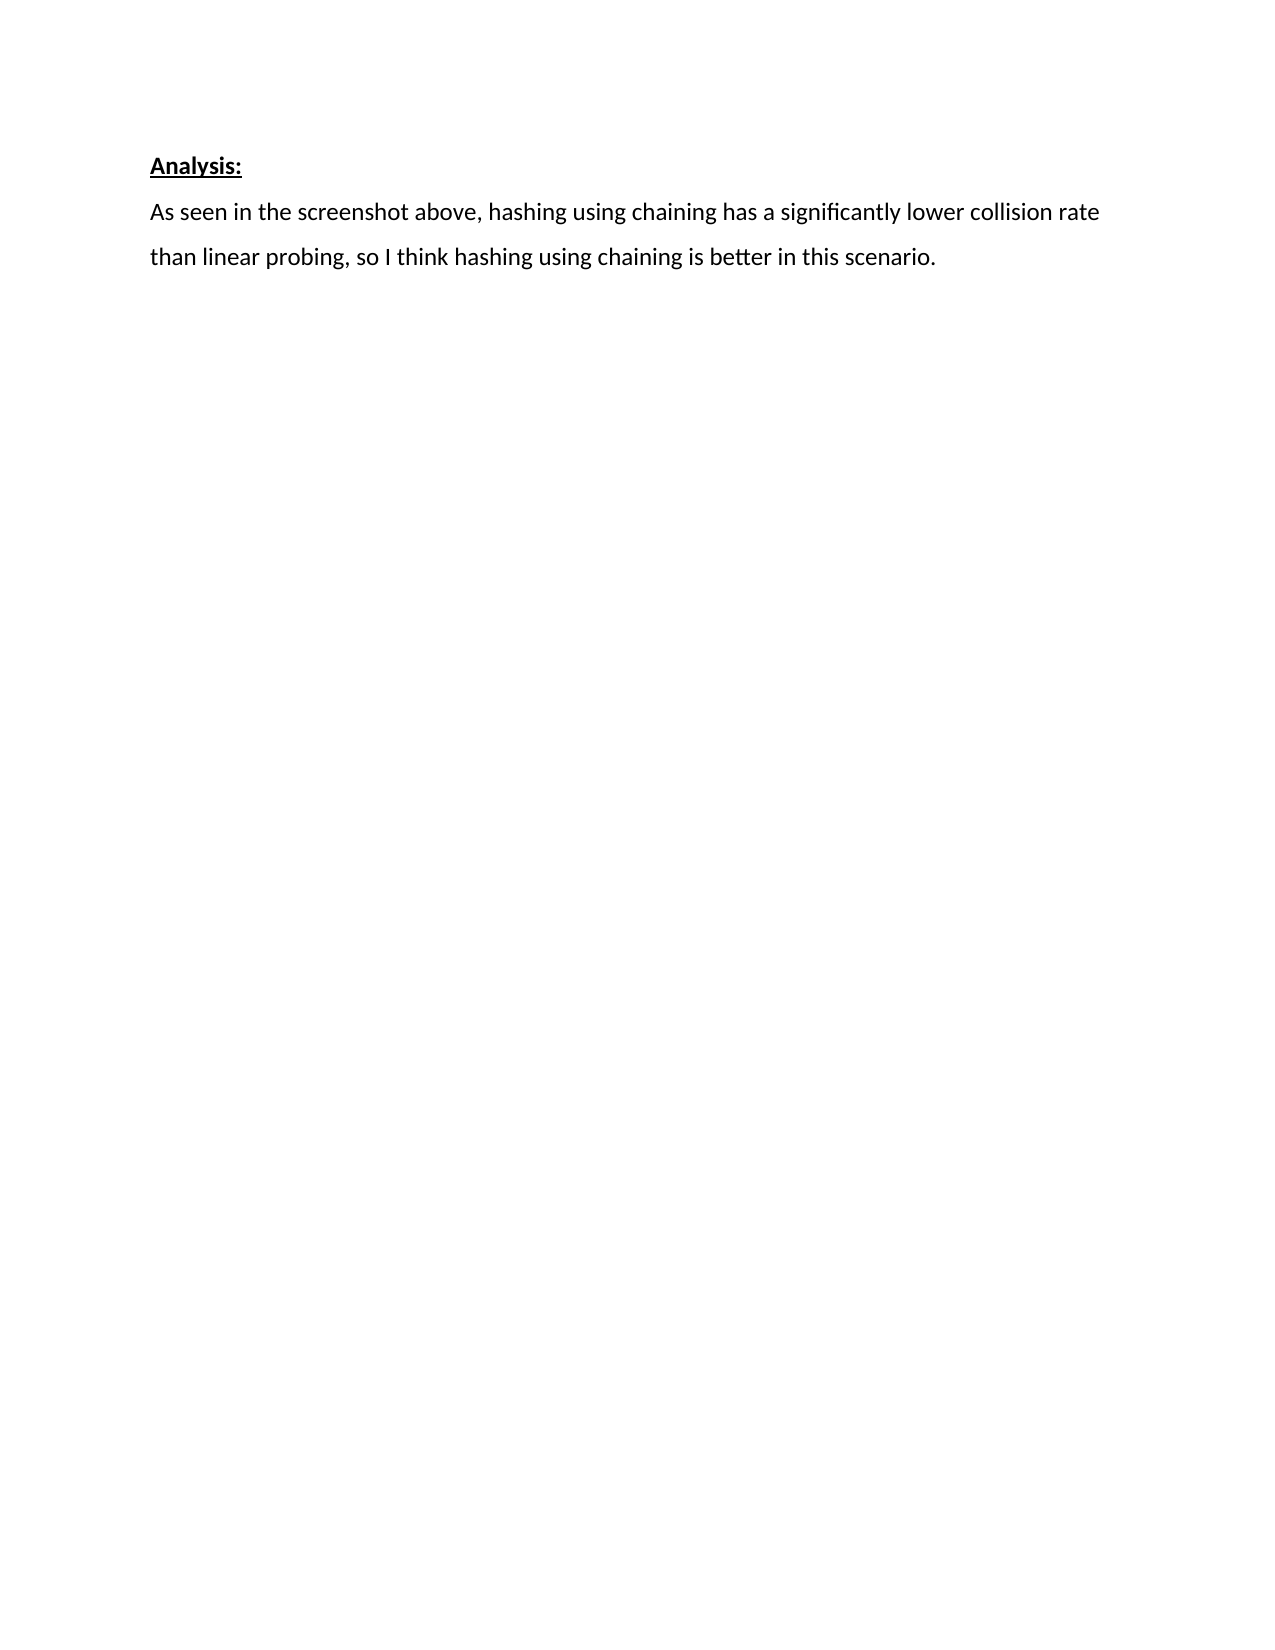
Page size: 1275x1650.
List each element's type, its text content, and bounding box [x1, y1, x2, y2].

text As seen in the screenshot above, hashing using chaining has a significantly lower collision rate than linear probing, so I think hashing using chaining is better in this scenario. [150, 196, 1125, 272]
text Analysis: [150, 150, 1125, 181]
